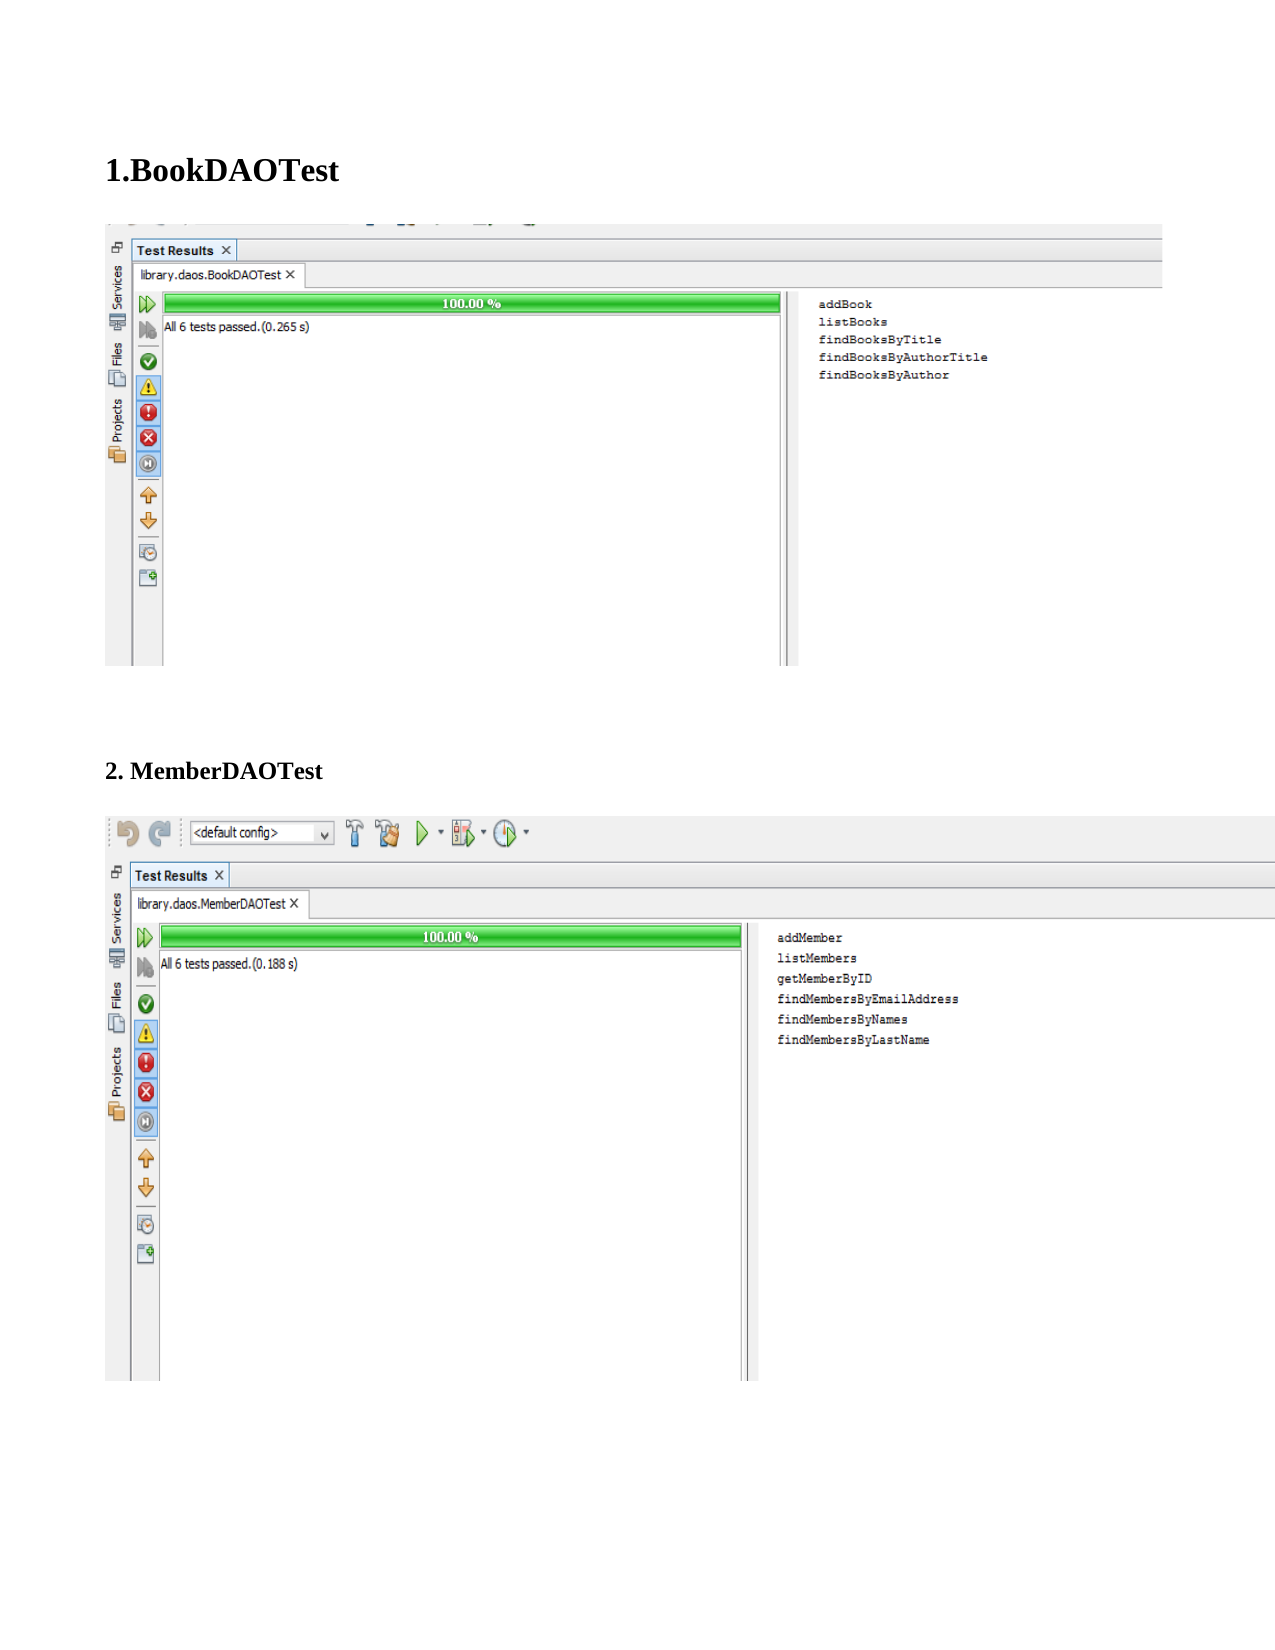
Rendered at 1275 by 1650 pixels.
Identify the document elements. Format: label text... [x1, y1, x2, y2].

picture [105, 224, 1163, 666]
text 2. MemberDAOTest [105, 756, 1125, 785]
text 1.BookDAOTest [105, 150, 1125, 188]
picture [105, 816, 1275, 1381]
